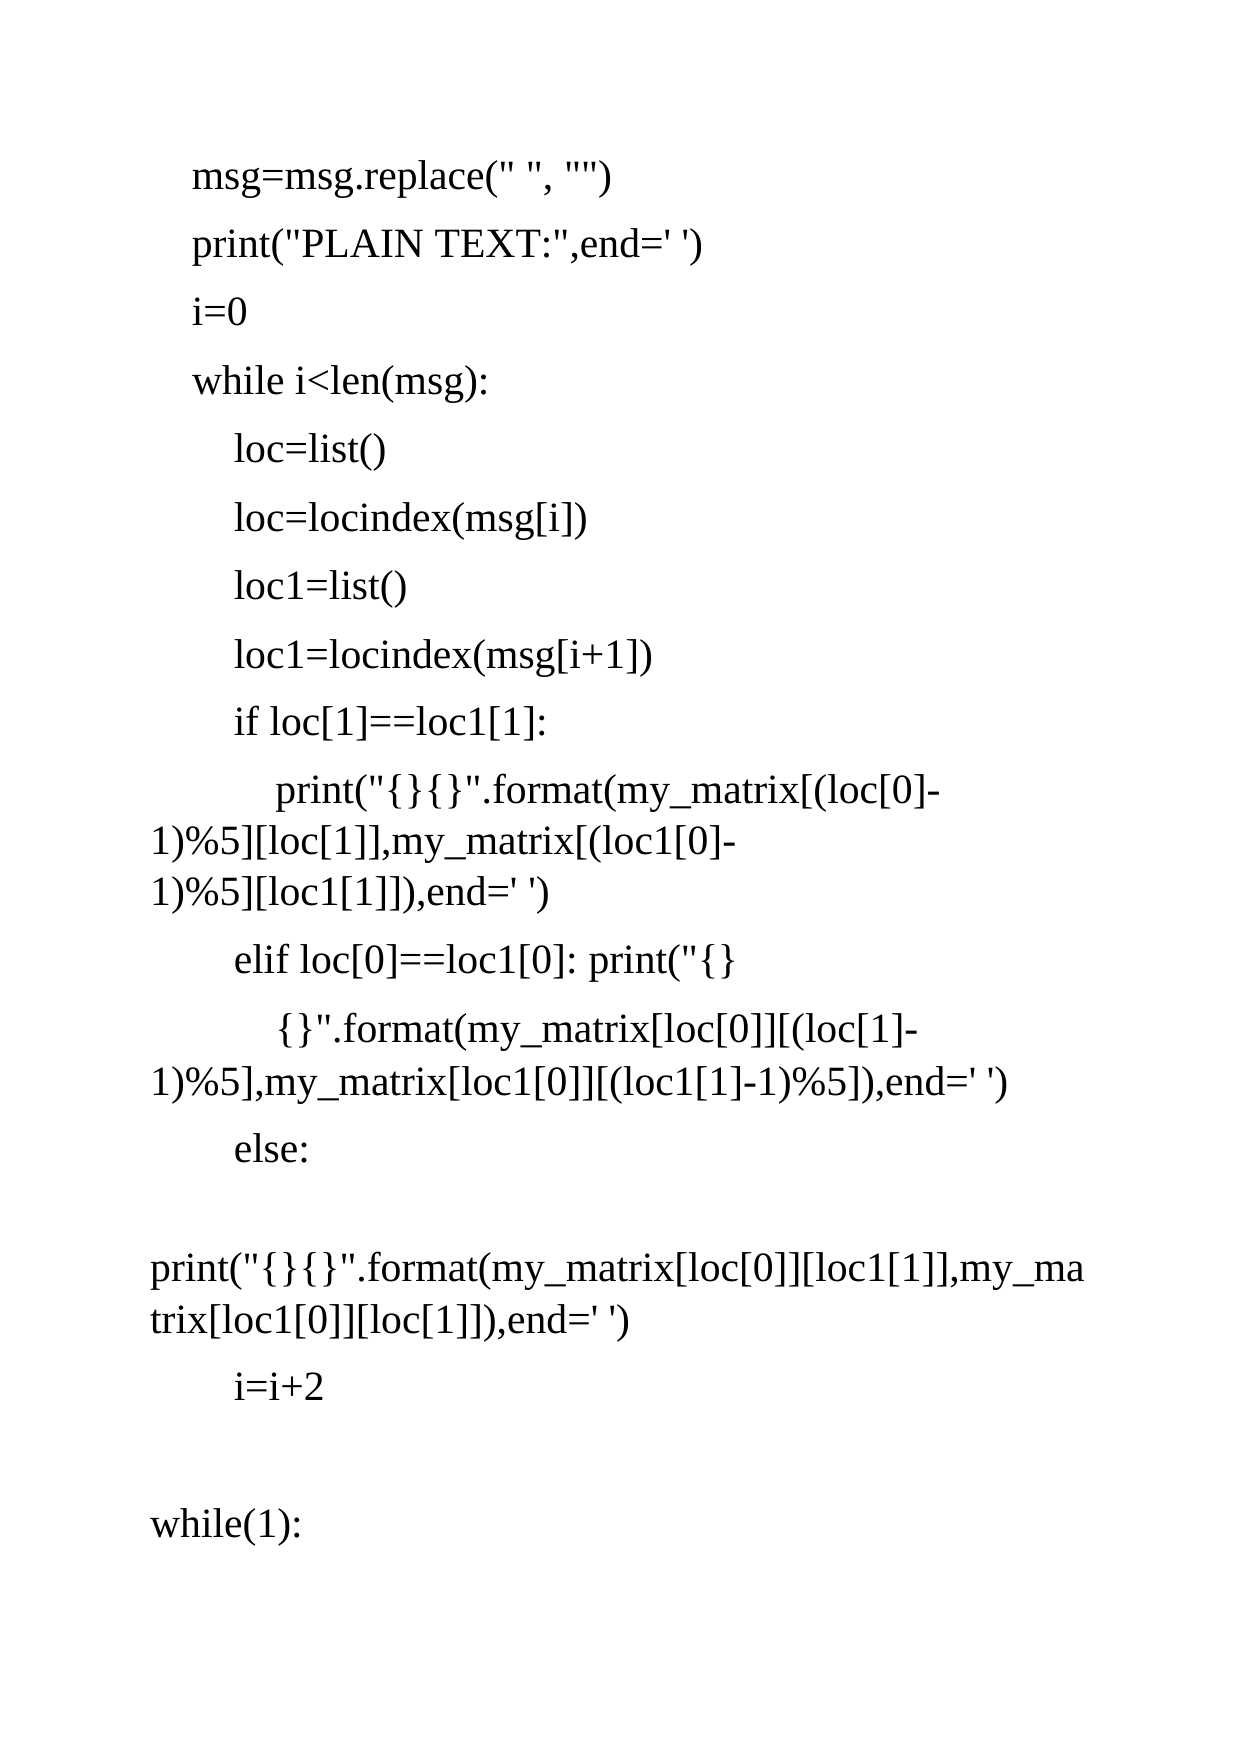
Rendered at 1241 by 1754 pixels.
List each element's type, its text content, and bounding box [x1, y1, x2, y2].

text elif loc[0]==loc1[0]: print("{}{}".format(my_matrix[loc[0]][(loc[1]- [233, 919, 1069, 1056]
text msg=msg.replace(" ", "") [192, 150, 1103, 198]
text trix[loc1[0]][loc[1]]),end=' ') i=i+2 [150, 1294, 632, 1410]
text print("{}{}".format(my_matrix[loc[0]][loc1[1]],my_ma [150, 1243, 1103, 1291]
text while i<len(msg): loc=list() loc=locindex(msg[i]) loc1=list() [192, 355, 589, 608]
text print("PLAIN TEXT:",end=' ') i=0 [192, 218, 742, 335]
text print("{}{}".format(my_matrix[(loc[0]- [275, 764, 1103, 812]
text while(1): [150, 1498, 1103, 1546]
text 1)%5][loc[1]],my_matrix[(loc1[0]- [150, 815, 1103, 863]
text loc1=locindex(msg[i+1]) if loc[1]==loc1[1]: [233, 629, 655, 744]
text 1)%5],my_matrix[loc1[0]][(loc1[1]-1)%5]),end=' ') else: [150, 1056, 1011, 1172]
text 1)%5][loc1[1]]),end=' ') [150, 867, 1103, 914]
